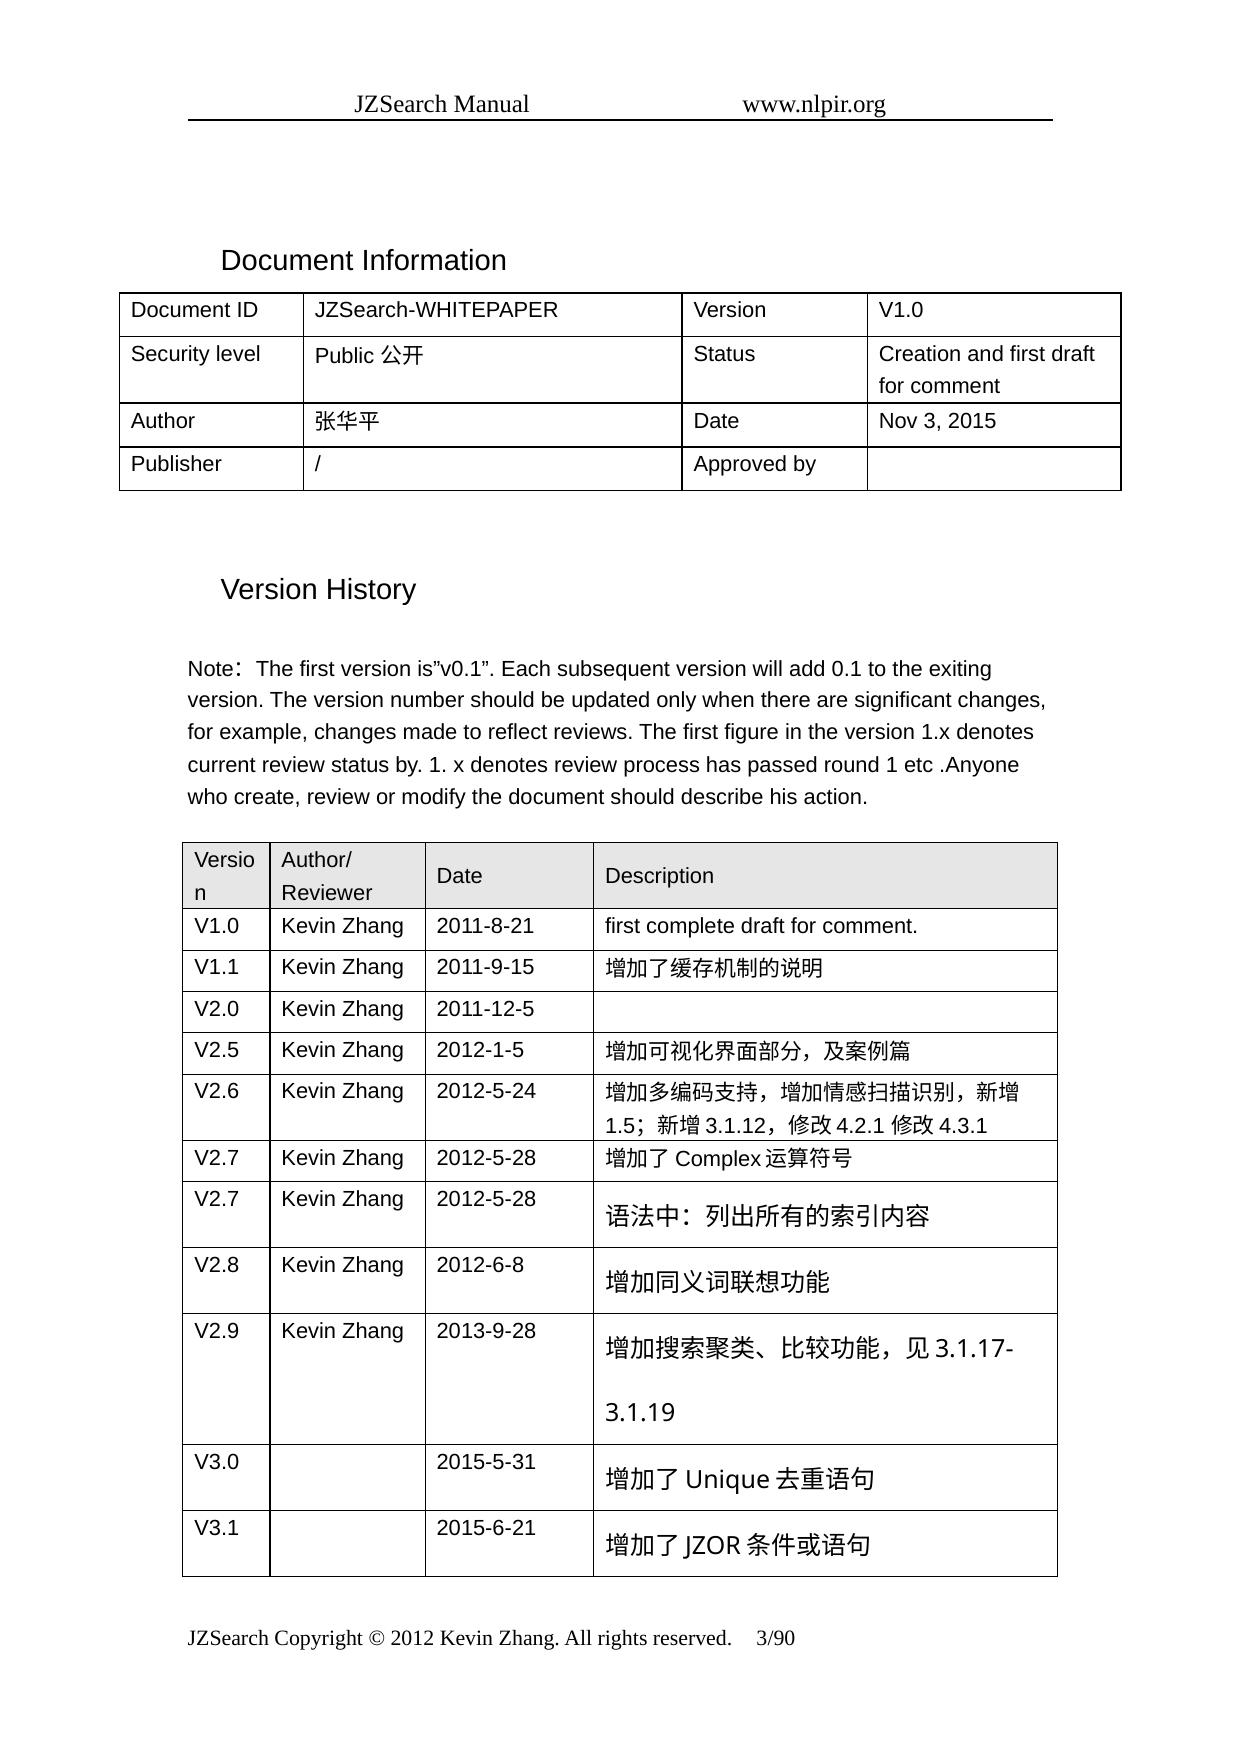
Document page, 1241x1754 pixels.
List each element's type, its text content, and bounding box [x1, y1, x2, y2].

table_cell [868, 448, 1120, 490]
table_cell Approved by [683, 448, 867, 490]
table_header V1.0 [868, 294, 1120, 336]
table_cell 2012-5-24 [426, 1075, 593, 1140]
table_cell Publisher [120, 448, 303, 490]
text Note：The first version is”v0.1”. Each subsequent version will add 0.1 to the exiting version. The version number should be updated only when there are significant changes, for example, changes made to reflect reviews. The first figure in the version 1.x denotes current review status by. 1. x denotes review process has passed round 1 etc .Anyone who create, review or modify the document should describe his action. [187, 651, 1053, 813]
table_cell V3.1 [183, 1511, 269, 1576]
table_cell [594, 992, 1057, 1032]
table_cell V1.1 [183, 951, 269, 991]
table_cell 2012-5-28 [426, 1141, 593, 1181]
table_cell Kevin Zhang [271, 992, 425, 1032]
table_cell Nov 3, 2015 [868, 404, 1120, 446]
table_cell [271, 1511, 425, 1576]
table_cell 2011-12-5 [426, 992, 593, 1032]
table_cell Kevin Zhang [271, 1314, 425, 1444]
table_header JZSearch-WHITEPAPER [304, 294, 681, 336]
table_cell Kevin Zhang [271, 1182, 425, 1247]
table_cell 增加了缓存机制的说明 [594, 951, 1057, 991]
table_cell 2013-9-28 [426, 1314, 593, 1444]
table_cell 增加了Complex运算符号 [594, 1141, 1057, 1181]
table_cell 张华平 [304, 404, 681, 446]
table_cell V2.0 [183, 992, 269, 1032]
table_cell 2012-5-28 [426, 1182, 593, 1247]
table_cell [271, 1445, 425, 1510]
table_cell Kevin Zhang [271, 1141, 425, 1181]
table_header Version [183, 843, 269, 908]
table_cell V3.0 [183, 1445, 269, 1510]
table_cell Author [120, 404, 303, 446]
table_cell Public 公开 [304, 337, 681, 402]
table_cell Creation and first draft for comment [868, 337, 1120, 402]
table_cell 增加同义词联想功能 [594, 1248, 1057, 1313]
table_cell Kevin Zhang [271, 1033, 425, 1074]
table_cell V2.7 [183, 1182, 269, 1247]
table_cell V2.6 [183, 1075, 269, 1140]
table_header Description [594, 843, 1057, 908]
table_cell V2.9 [183, 1314, 269, 1444]
table_cell 2015-5-31 [426, 1445, 593, 1510]
table_cell Kevin Zhang [271, 1075, 425, 1140]
table_cell Kevin Zhang [271, 1248, 425, 1313]
table_cell 增加了Unique去重语句 [594, 1445, 1057, 1510]
table_cell 增加可视化界面部分，及案例篇 [594, 1033, 1057, 1074]
table_header Document ID [120, 294, 303, 336]
table_cell 语法中：列出所有的索引内容 [594, 1182, 1057, 1247]
table_cell 增加了JZOR条件或语句 [594, 1511, 1057, 1576]
table_cell 2011-9-15 [426, 951, 593, 991]
table_header Date [426, 843, 593, 908]
table_cell Status [683, 337, 867, 402]
table_cell 2012-1-5 [426, 1033, 593, 1074]
table_cell V2.8 [183, 1248, 269, 1313]
table_header Version [683, 294, 867, 336]
table_cell V1.0 [183, 909, 269, 949]
table_cell 2012-6-8 [426, 1248, 593, 1313]
table_cell 2015-6-21 [426, 1511, 593, 1576]
table_cell Kevin Zhang [271, 909, 425, 949]
table_cell 增加多编码支持，增加情感扫描识别，新增1.5；新增3.1.12，修改4.2.1 修改4.3.1 [594, 1075, 1057, 1140]
text Document Information [220, 227, 1053, 292]
table_cell / [304, 448, 681, 490]
table_cell first complete draft for comment. [594, 909, 1057, 949]
table_header Author/Reviewer [271, 843, 425, 908]
table_cell 2011-8-21 [426, 909, 593, 949]
table_cell V2.5 [183, 1033, 269, 1074]
table_cell V2.7 [183, 1141, 269, 1181]
table_cell Security level [120, 337, 303, 402]
table_cell 增加搜索聚类、比较功能，见3.1.17-3.1.19 [594, 1314, 1057, 1444]
table_cell Date [683, 404, 867, 446]
table_cell Kevin Zhang [271, 951, 425, 991]
text Version History [220, 556, 1053, 621]
